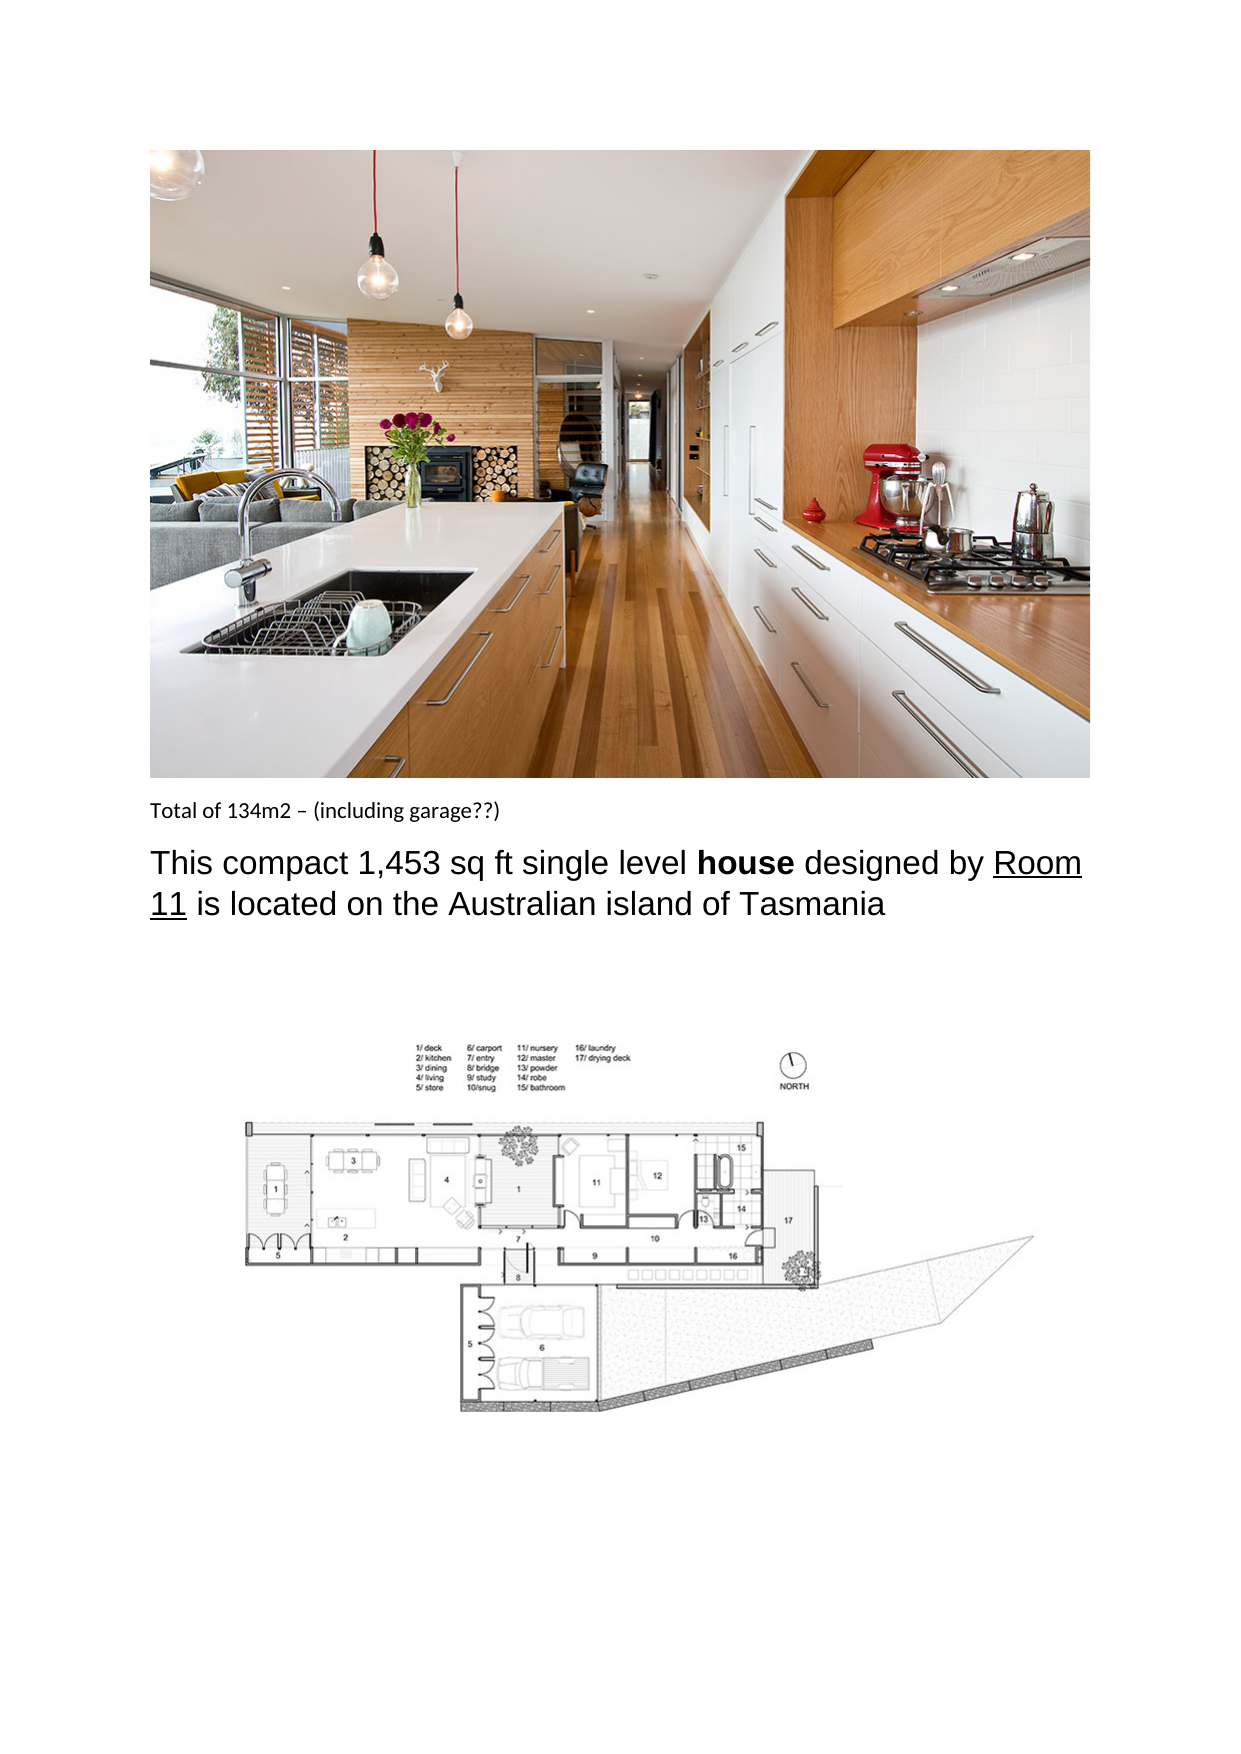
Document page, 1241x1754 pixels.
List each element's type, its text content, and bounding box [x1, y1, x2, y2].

text Total of 134m2 – (including garage??) [150, 796, 1090, 824]
picture [150, 972, 1091, 1541]
text This compact 1,453 sq ft single level house designed by Room 11 is located on the Australian island of Tasmania [150, 843, 1090, 923]
picture [150, 150, 1091, 778]
